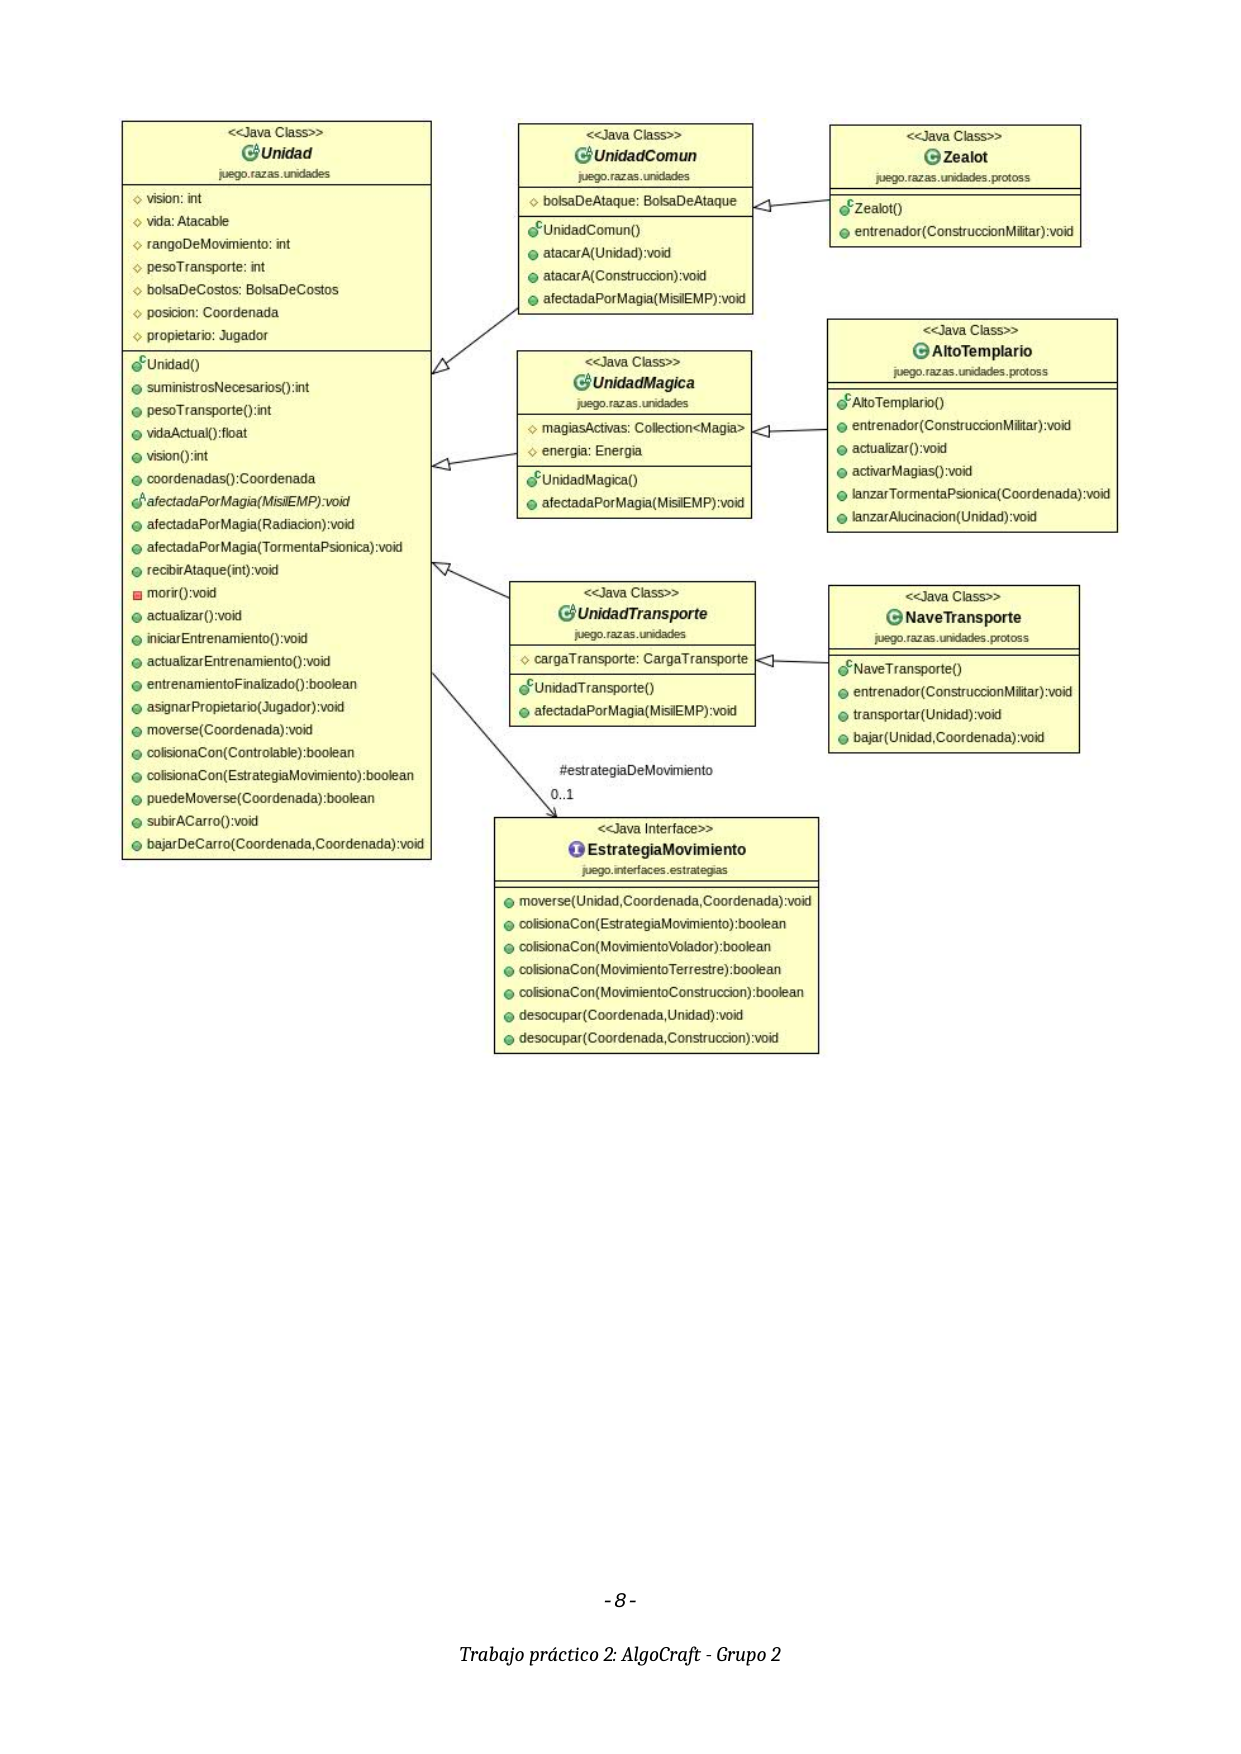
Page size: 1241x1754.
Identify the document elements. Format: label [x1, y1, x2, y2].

picture [118, 118, 1122, 1058]
